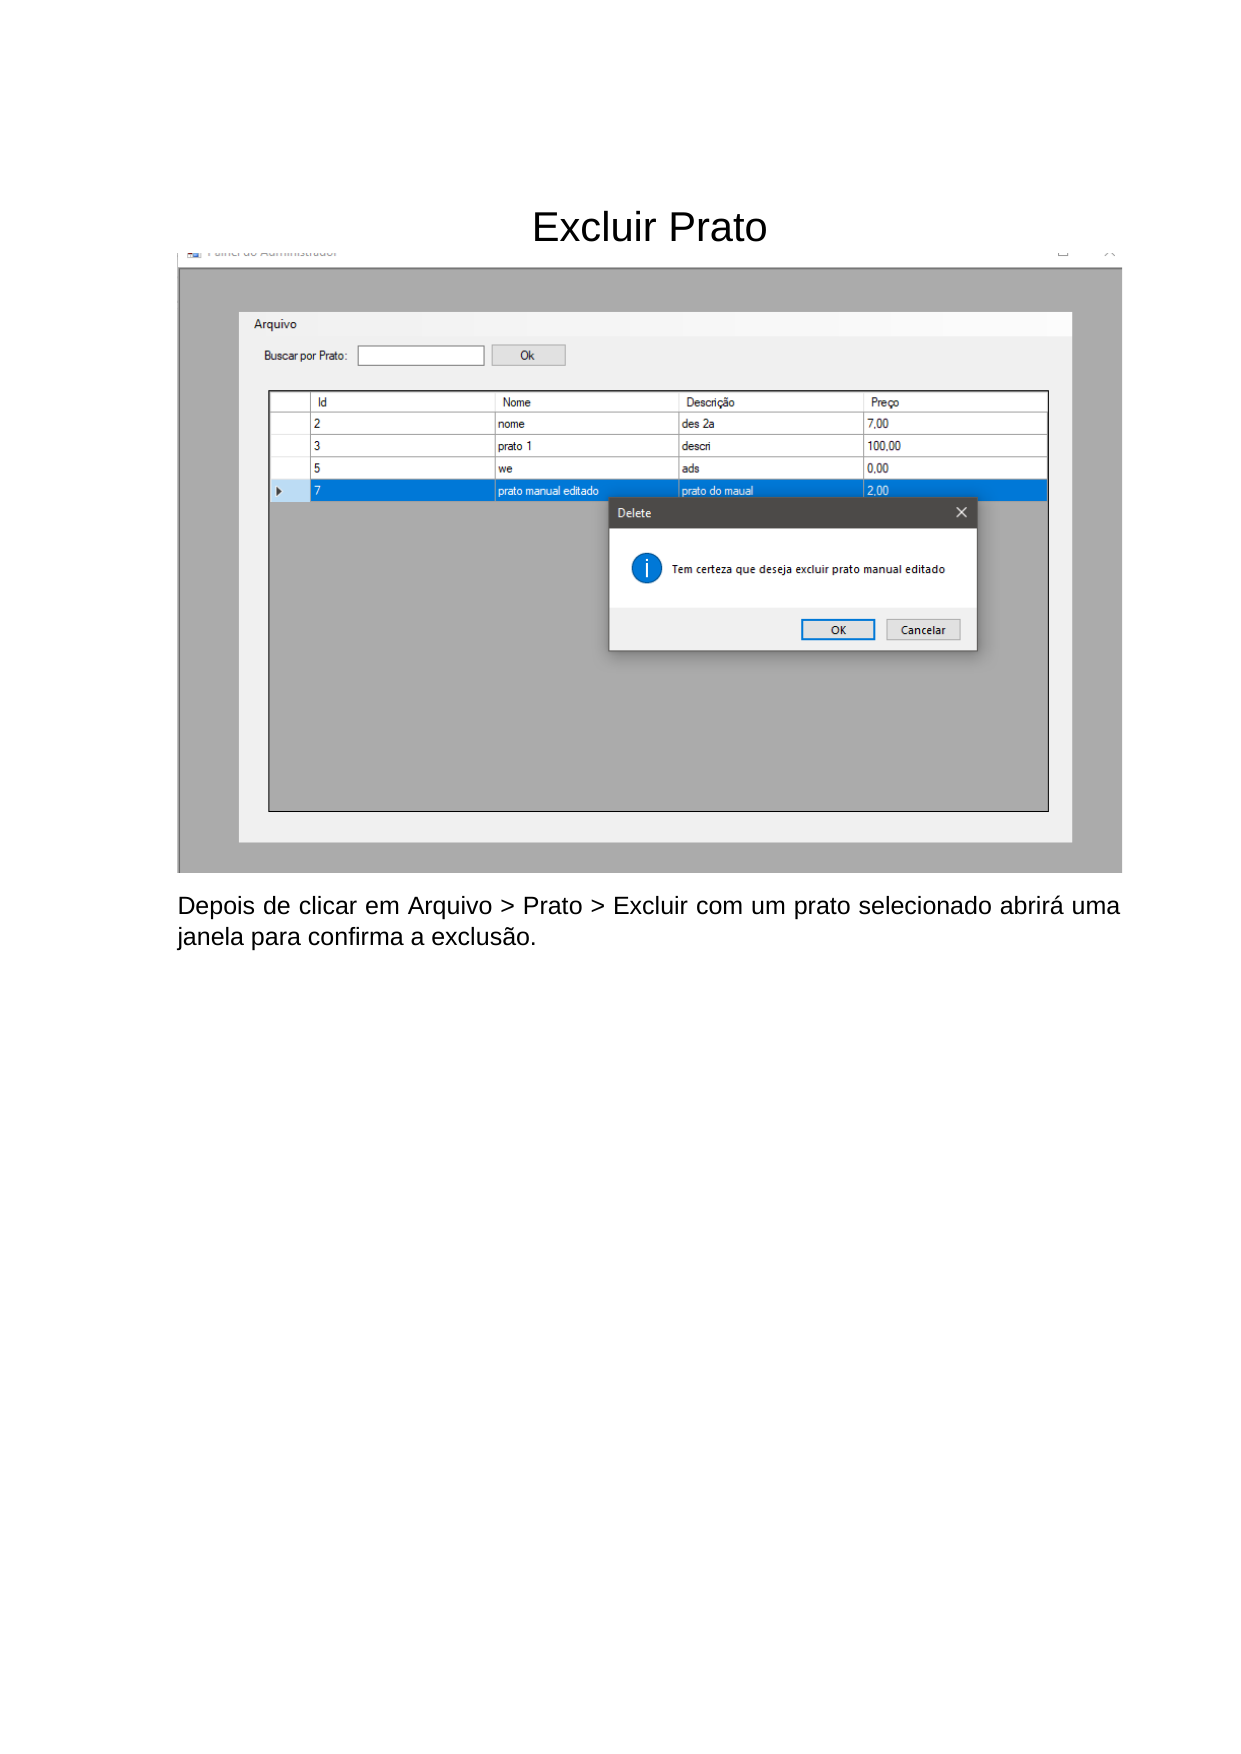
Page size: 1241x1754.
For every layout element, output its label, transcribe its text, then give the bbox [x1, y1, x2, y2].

text Depois de clicar em Arquivo > Prato > Excluir com um prato selecionado abrirá uma janela para confirma a exclusão. [177, 891, 1122, 951]
picture [177, 253, 1123, 873]
subtitle Excluir Prato [177, 202, 1122, 250]
